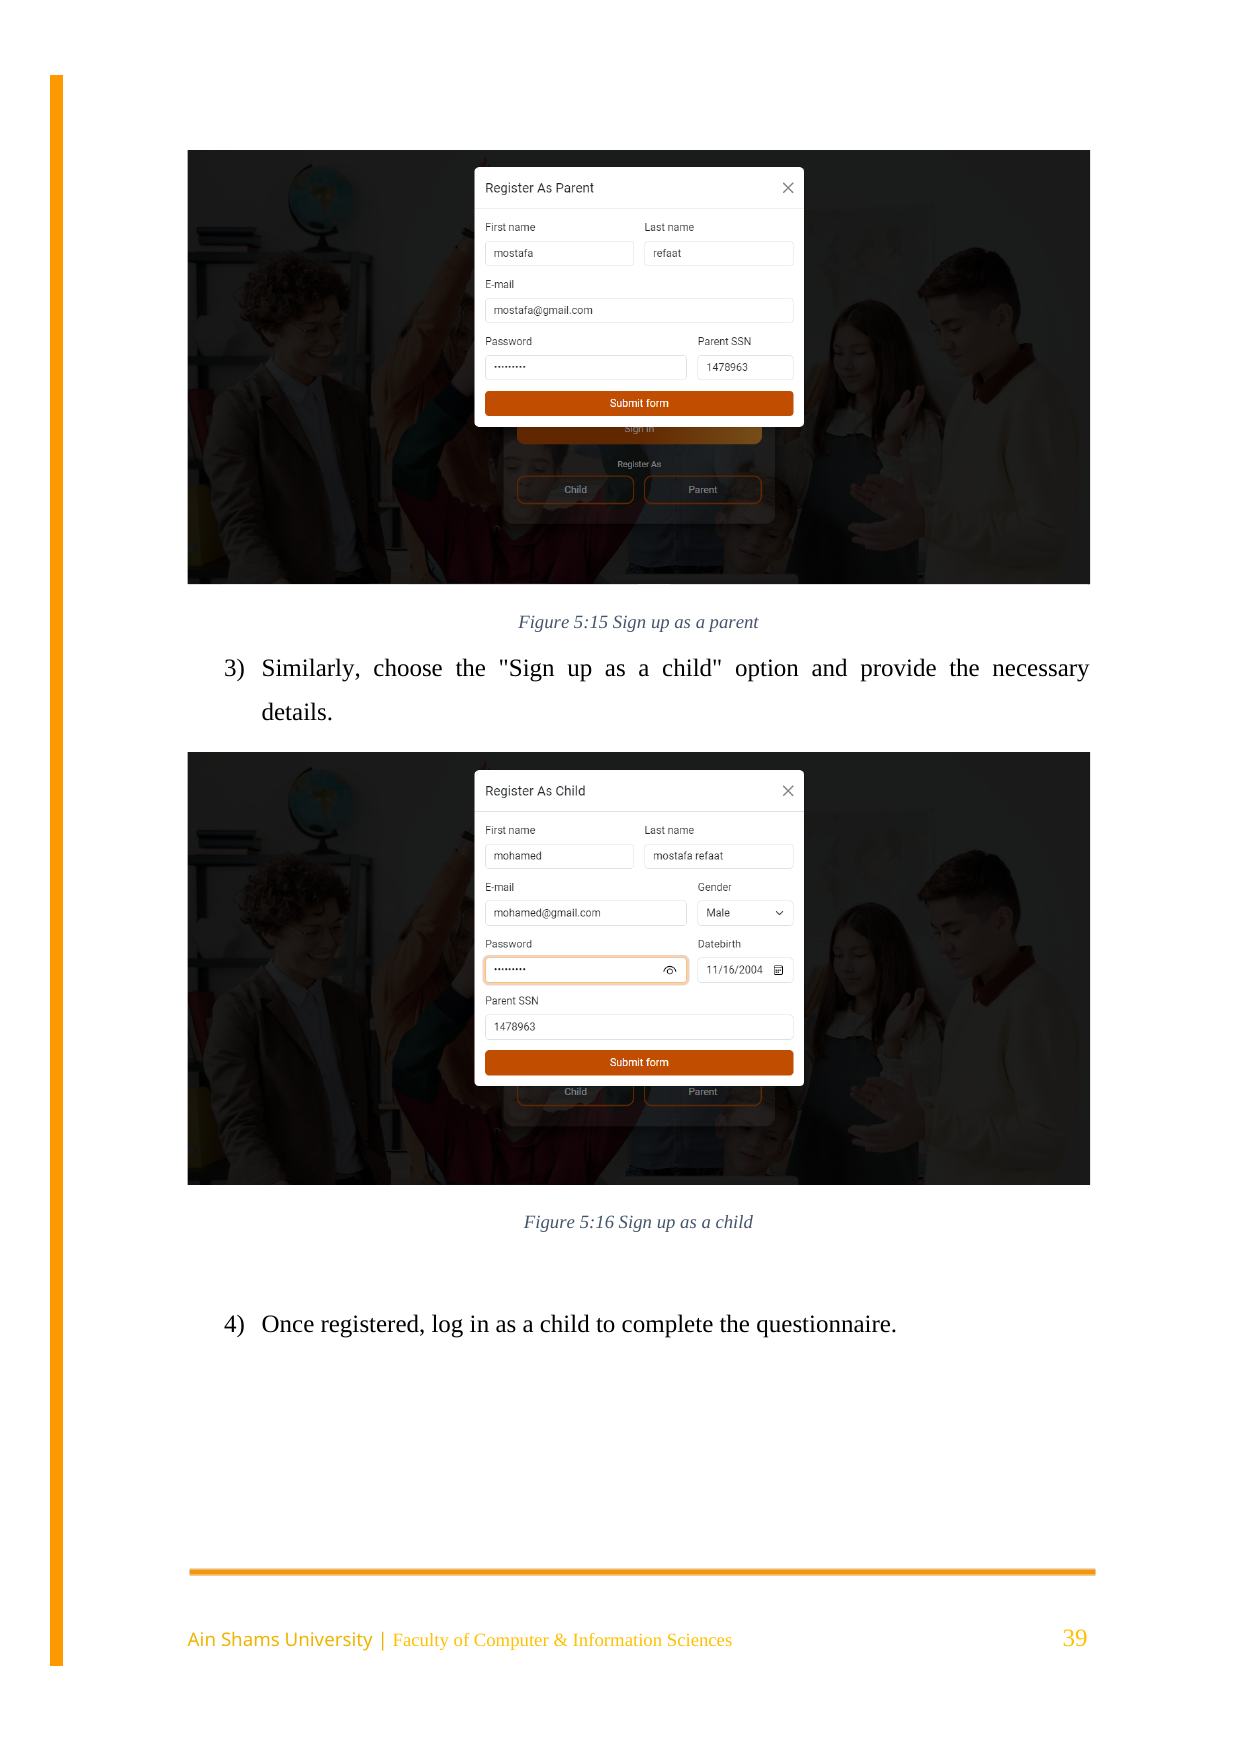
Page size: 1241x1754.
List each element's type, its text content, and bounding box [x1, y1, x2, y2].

list Similarly, choose the "Sign up as a child" option and provide the necessary details. [224, 653, 1090, 725]
picture [187, 752, 1091, 1185]
list Once registered, log in as a child to complete the questionnaire. [224, 1309, 1090, 1338]
picture [187, 150, 1091, 585]
picture [187, 1567, 1100, 1576]
